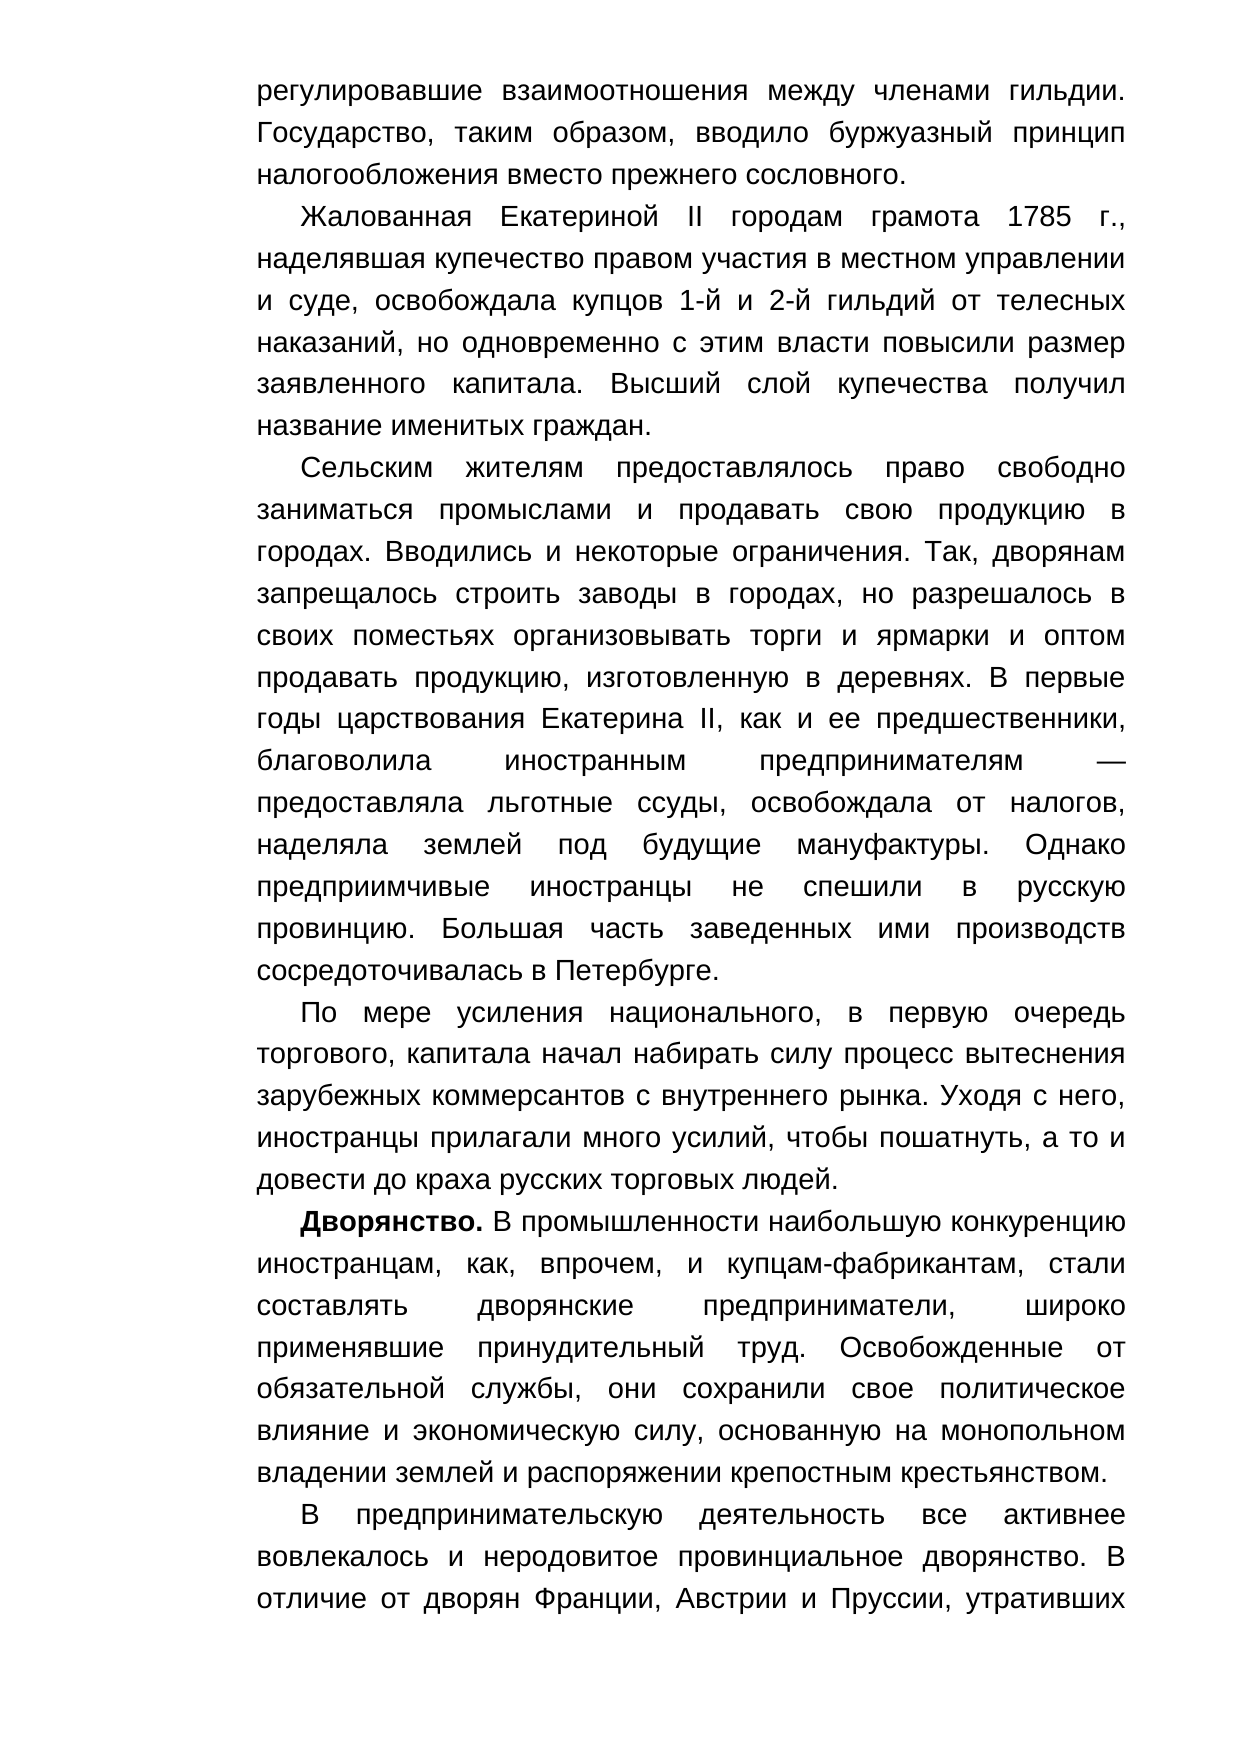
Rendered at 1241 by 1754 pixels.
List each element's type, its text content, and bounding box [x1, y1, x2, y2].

text Сельским жителям предоставлялось право свободно заниматься промыслами и продавать свою продукцию в городах. Вводились и некоторые ограничения. Так, дворянам запрещалось строить заводы в городах, но разрешалось в своих поместьях организовывать торги и ярмарки и оптом продавать продукцию, изготовленную в деревнях. В первые годы царствования Екатерина II, как и ее предшественники, благоволила иностранным предпринимателям — предоставляла льготные ссуды, освобождала от налогов, наделяла землей под будущие мануфактуры. Однако предприимчивые иностранцы не спешили в русскую провинцию. Большая часть заведенных ими производств сосредоточивалась в Петербурге. [256, 450, 1127, 986]
text По мере усиления национального, в первую очередь торгового, капитала начал набирать силу процесс вытеснения зарубежных коммерсантов с внутреннего рынка. Уходя с него, иностранцы прилагали много усилий, чтобы пошатнуть, а то и довести до краха русских торговых людей. [256, 995, 1127, 1196]
text Жалованная Екатериной II городам грамота 1785 г., наделявшая купечество правом участия в местном управлении и суде, освобождала купцов 1-й и 2-й гильдий от телесных наказаний, но одновременно с этим власти повысили размер заявленного капитала. Высший слой купечества получил название именитых граждан. [256, 199, 1127, 442]
text Дворянство. В промышленности наибольшую конкуренцию иностранцам, как, впрочем, и купцам-фабрикантам, стали составлять дворянские предприниматели, широко применявшие принудительный труд. Освобожденные от обязательной службы, они сохранили свое политическое влияние и экономическую силу, основанную на монопольном владении землей и распоряжении крепостным крестьянством. [256, 1204, 1127, 1489]
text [256, 73, 1127, 191]
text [256, 1497, 1127, 1614]
